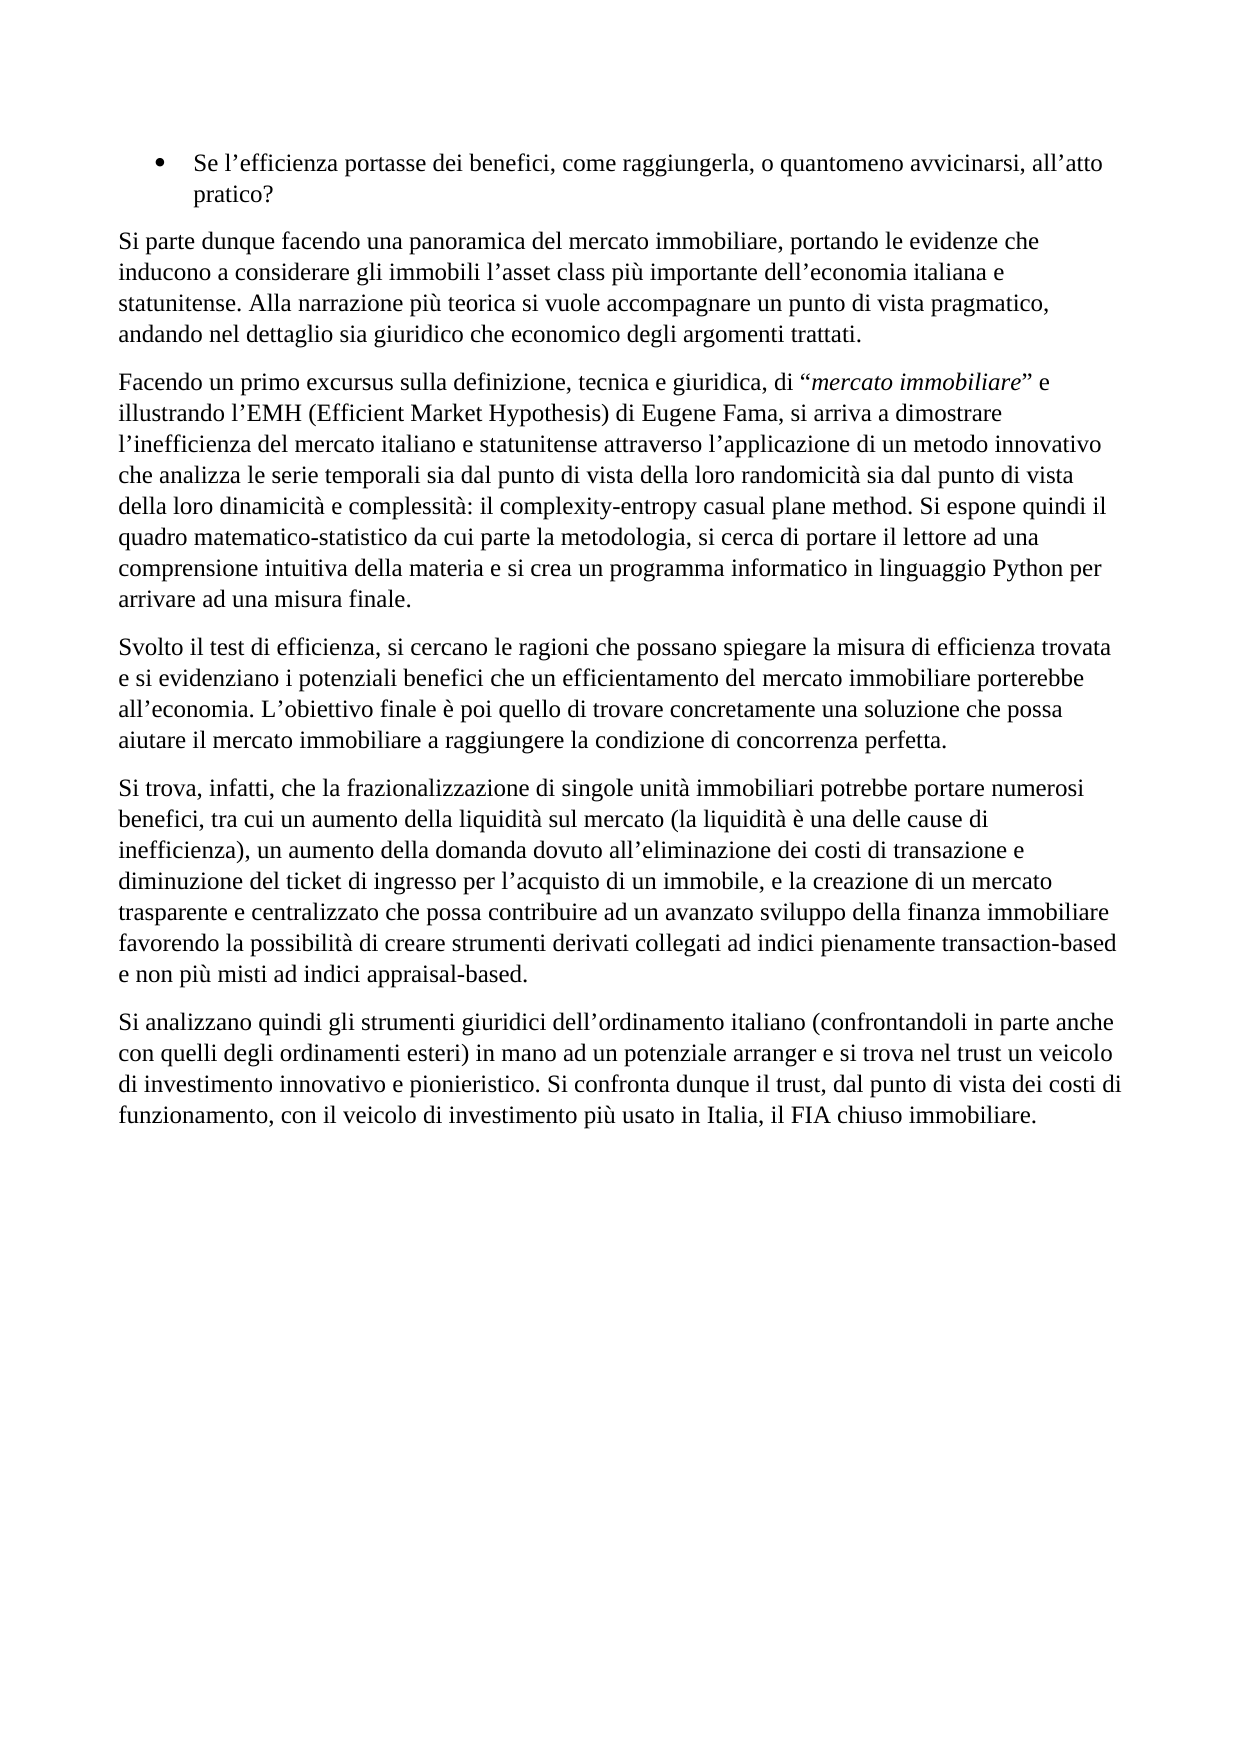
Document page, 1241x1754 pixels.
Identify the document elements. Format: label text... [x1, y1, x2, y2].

text Si analizzano quindi gli strumenti giuridici dell’ordinamento italiano (confrontandoli in parte anche con quelli degli ordinamenti esteri) in mano ad un potenziale arranger e si trova nel trust un veicolo di investimento innovativo e pionieristico. Si confronta dunque il trust, dal punto di vista dei costi di funzionamento, con il veicolo di investimento più usato in Italia, il FIA chiuso immobiliare. [118, 1007, 1122, 1129]
text Si trova, infatti, che la frazionalizzazione di singole unità immobiliari potrebbe portare numerosi benefici, tra cui un aumento della liquidità sul mercato (la liquidità è una delle cause di inefficienza), un aumento della domanda dovuto all’eliminazione dei costi di transazione e diminuzione del ticket di ingresso per l’acquisto di un immobile, e la creazione di un mercato trasparente e centralizzato che possa contribuire ad un avanzato sviluppo della finanza immobiliare favorendo la possibilità di creare strumenti derivati collegati ad indici pienamente transaction-based e non più misti ad indici appraisal-based. [118, 773, 1122, 988]
text Facendo un primo excursus sulla definizione, tecnica e giuridica, di “mercato immobiliare” e illustrando l’EMH (Efficient Market Hypothesis) di Eugene Fama, si arriva a dimostrare l’inefficienza del mercato italiano e statunitense attraverso l’applicazione di un metodo innovativo che analizza le serie temporali sia dal punto di vista della loro randomicità sia dal punto di vista della loro dinamicità e complessità: il complexity-entropy casual plane method. Si espone quindi il quadro matematico-statistico da cui parte la metodologia, si cerca di portare il lettore ad una comprensione intuitiva della materia e si crea un programma informatico in linguaggio Python per arrivare ad una misura finale. [118, 367, 1122, 613]
text Svolto il test di efficienza, si cercano le ragioni che possano spiegare la misura di efficienza trovata e si evidenziano i potenziali benefici che un efficientamento del mercato immobiliare porterebbe all’economia. L’obiettivo finale è poi quello di trovare concretamente una soluzione che possa aiutare il mercato immobiliare a raggiungere la condizione di concorrenza perfetta. [118, 632, 1122, 754]
text Si parte dunque facendo una panoramica del mercato immobiliare, portando le evidenze che inducono a considerare gli immobili l’asset class più importante dell’economia italiana e statunitense. Alla narrazione più teorica si vuole accompagnare un punto di vista pragmatico, andando nel dettaglio sia giuridico che economico degli argomenti trattati. [118, 226, 1122, 348]
list Se l’efficienza portasse dei benefici, come raggiungerla, o quantomeno avvicinarsi, all’atto pratico? [156, 148, 1122, 207]
